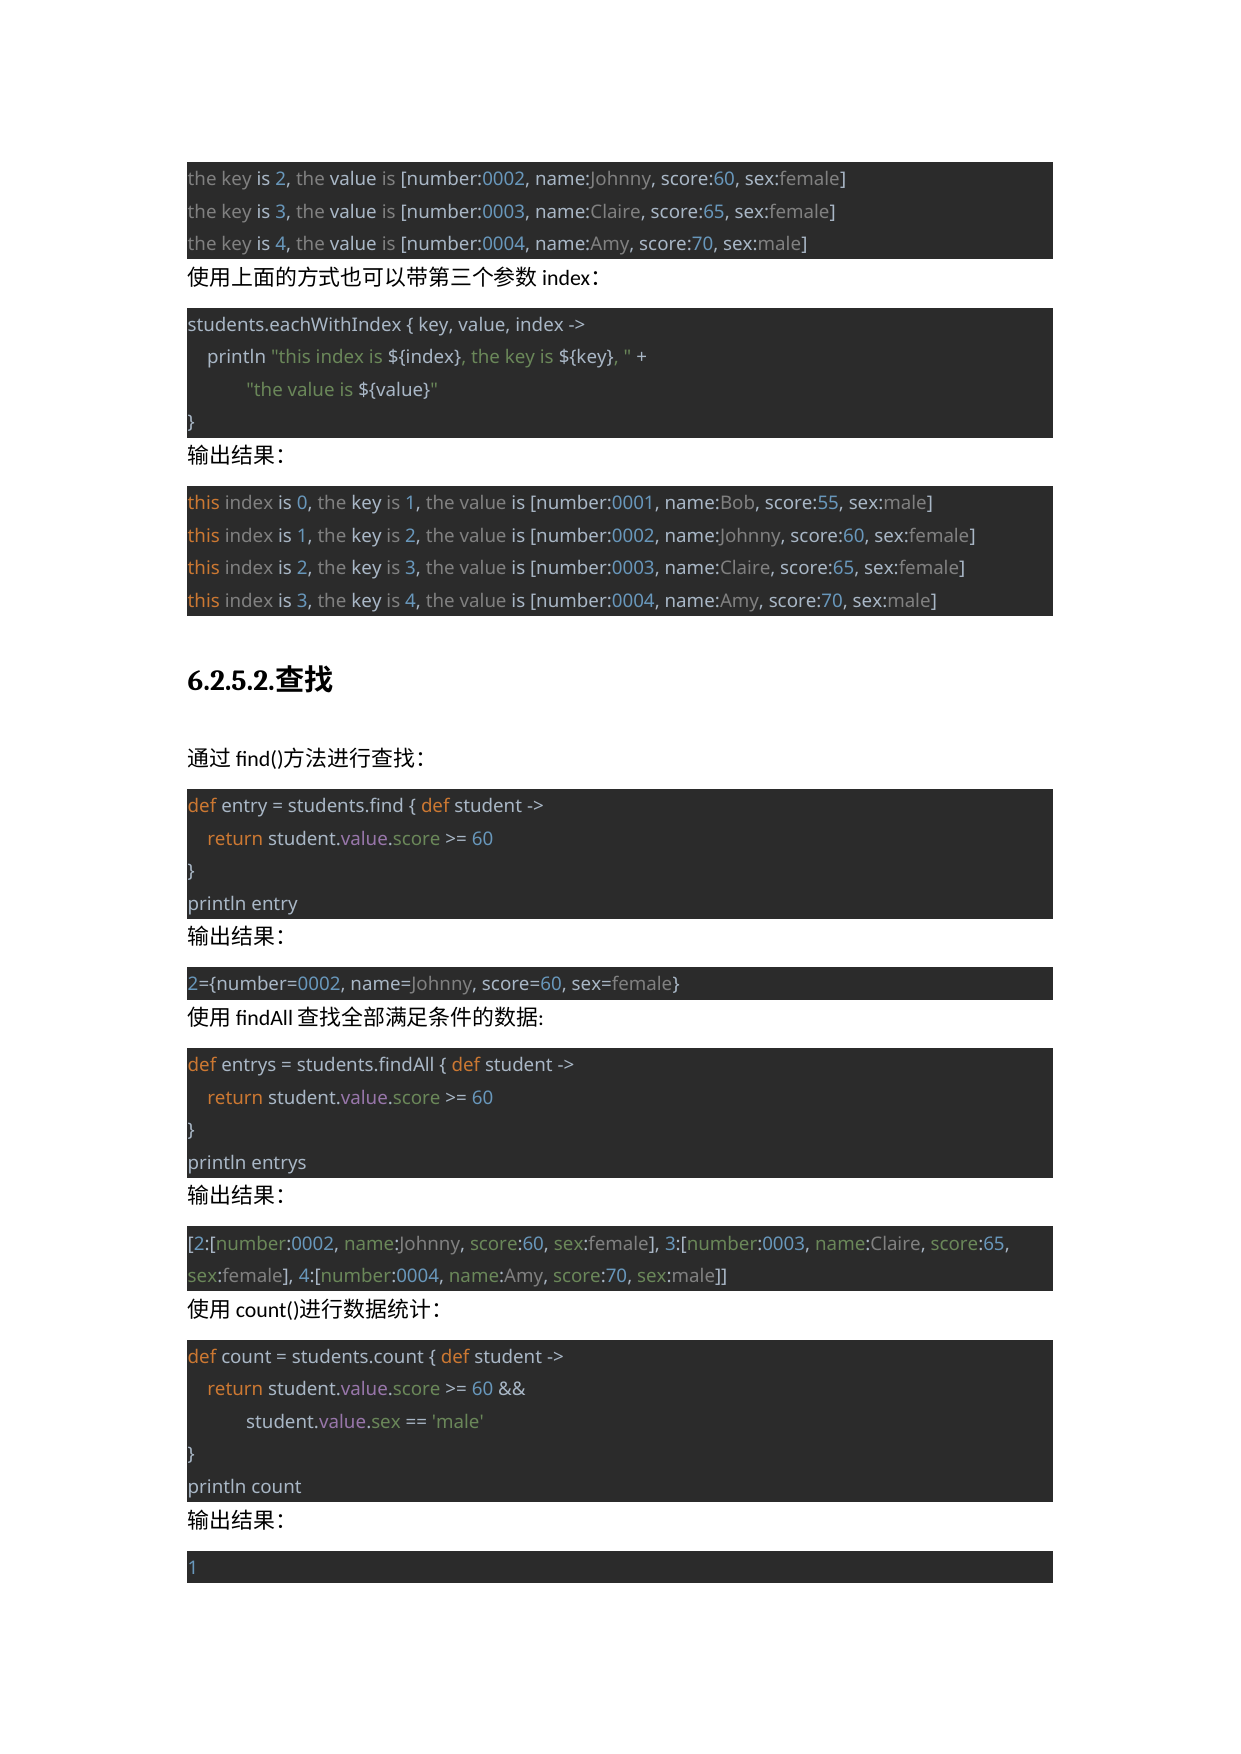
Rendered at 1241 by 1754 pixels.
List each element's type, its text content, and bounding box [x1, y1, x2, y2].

text return student.value.score >= 60 && student.value.sex == 'male' } println count [187, 1372, 1053, 1502]
text def entrys = students.findAll { def student -> [187, 1048, 1053, 1081]
text 输出结果： [187, 919, 1053, 951]
text 使用上面的方式也可以带第三个参数index： [187, 259, 1053, 292]
text sex:female], 4:[number:0004, name:Amy, score:70, sex:male]] [187, 1259, 1053, 1291]
text the key is 2, the value is [number:0002, name:Johnny, score:60, sex:female] the key is 3, the value is [number:0003, name:Claire, score:65, sex:female] the key is 4, the value is [number:0004, name:Amy, score:70, sex:male] [187, 162, 1053, 259]
text [2:[number:0002, name:Johnny, score:60, sex:female], 3:[number:0003, name:Claire, score:65, [187, 1226, 1053, 1259]
text 2={number=0002, name=Johnny, score=60, sex=female} [187, 967, 1053, 1000]
text 输出结果： [187, 438, 1053, 470]
text def entry = students.find { def student -> [187, 789, 1053, 821]
text 输出结果： [187, 1502, 1053, 1535]
text println "this index is ${index}, the key is ${key}, " + "the value is ${value}" } [187, 340, 1053, 438]
text def count = students.count { def student -> [187, 1340, 1053, 1372]
text 使用findAll查找全部满足条件的数据: [187, 1000, 1053, 1032]
subtitle 查找 [187, 645, 1053, 710]
text this index is 0, the key is 1, the value is [number:0001, name:Bob, score:55, sex:male] [187, 486, 1053, 519]
text return student.value.score >= 60 } println entrys [187, 1081, 1053, 1178]
text this index is 1, the key is 2, the value is [number:0002, name:Johnny, score:60, sex:female] this index is 2, the key is 3, the value is [number:0003, name:Claire, score:65, sex:female] this index is 3, the key is 4, the value is [number:0004, name:Amy, score:70, sex:male] [187, 519, 1053, 616]
text 使用count()进行数据统计： [187, 1291, 1053, 1324]
text 通过find()方法进行查找： [187, 741, 1053, 773]
text 输出结果： [187, 1178, 1053, 1211]
text 1 [187, 1551, 1053, 1583]
text students.eachWithIndex { key, value, index -> [187, 308, 1053, 340]
text return student.value.score >= 60 } println entry [187, 821, 1053, 919]
